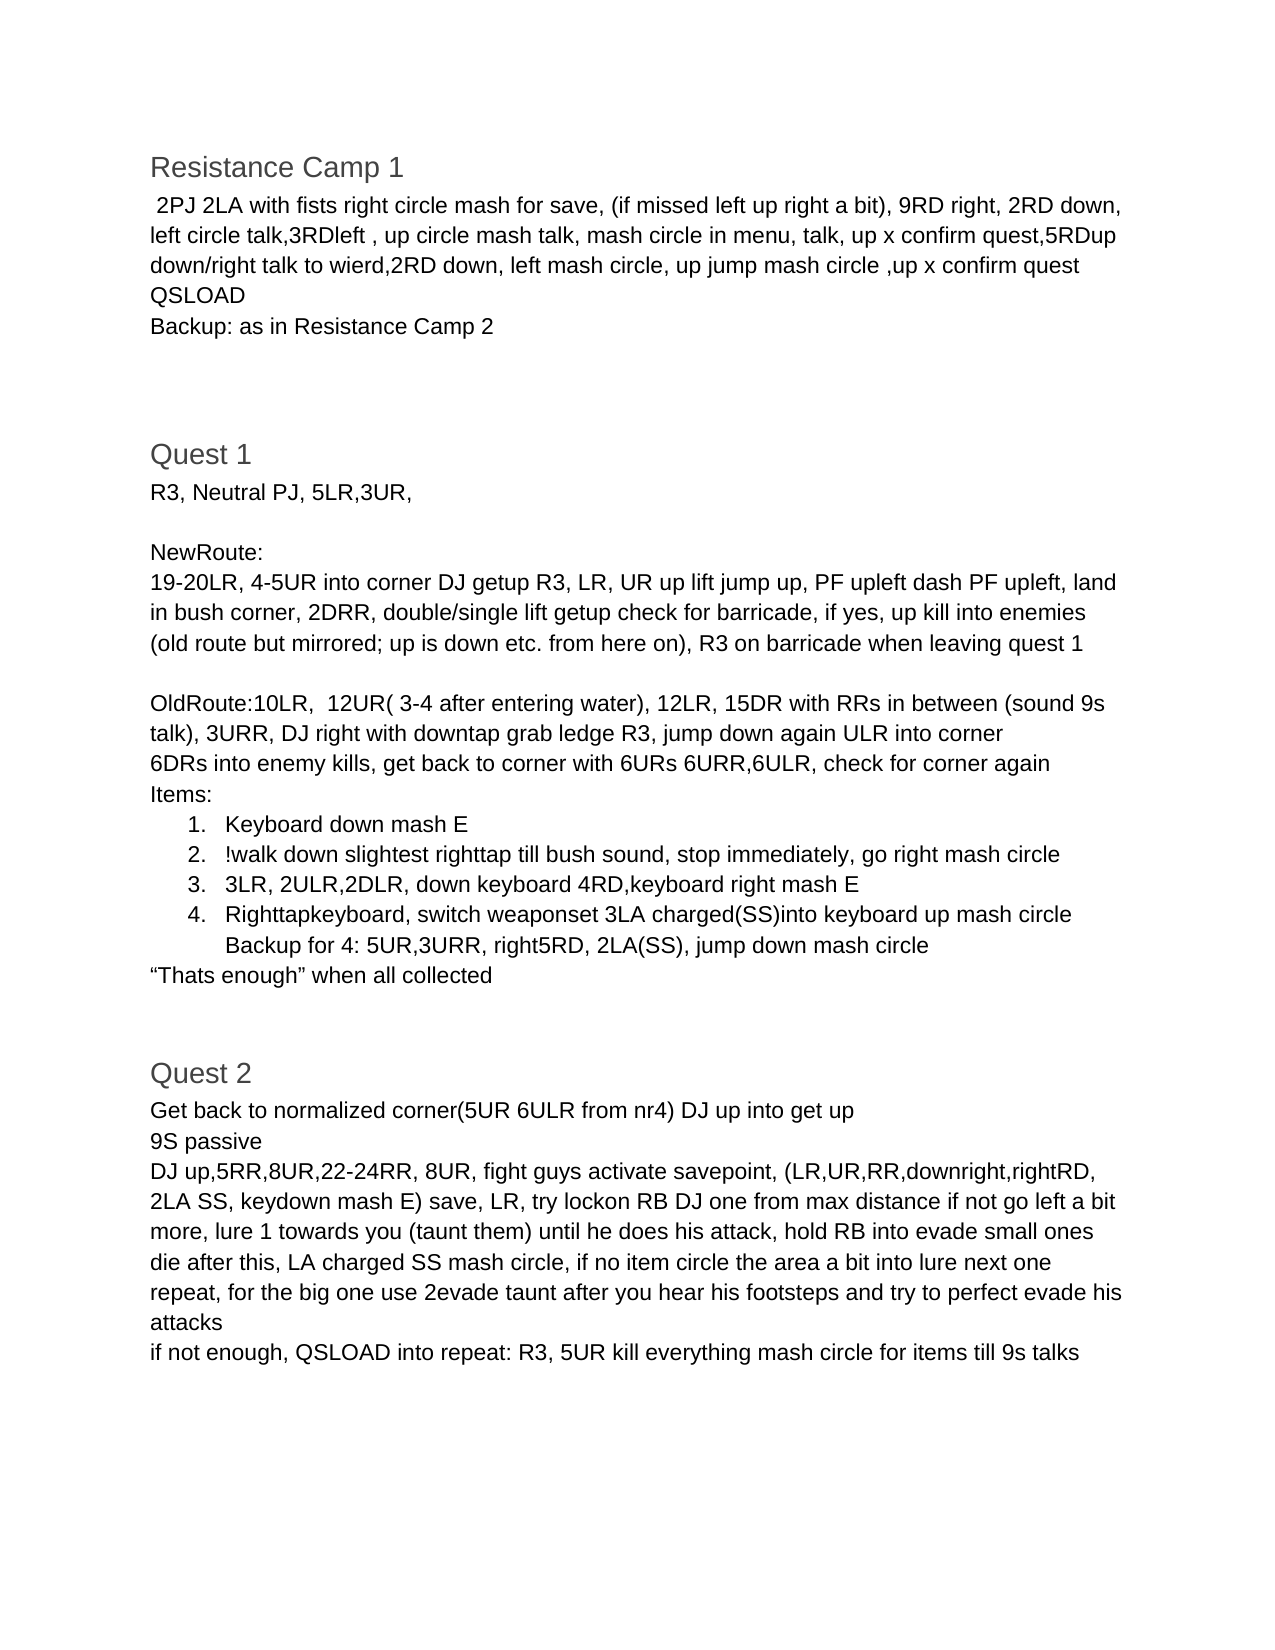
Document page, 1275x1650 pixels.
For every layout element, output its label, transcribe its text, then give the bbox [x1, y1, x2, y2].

list !walk down slightest righttap till bush sound, stop immediately, go right mash circle [187, 841, 1125, 867]
text 6DRs into enemy kills, get back to corner with 6URs 6URR,6ULR, check for corner again [150, 750, 1125, 777]
list Keyboard down mash E [187, 811, 1125, 837]
text Items: [150, 781, 1125, 807]
text 2PJ 2LA with fists right circle mash for save, (if missed left up right a bit), 9RD right, 2RD down, left circle talk,3RDleft , up circle mash talk, mash circle in menu, talk, up x confirm quest,5RDup down/right talk to wierd,2RD down, left mash circle, up jump mash circle ,up x confirm quest [150, 192, 1125, 279]
text Get back to normalized corner(5UR 6ULR from nr4) DJ up into get up [150, 1097, 1125, 1124]
text QSLOAD [150, 282, 1125, 309]
text Backup: as in Resistance Camp 2 [150, 313, 1125, 339]
text 9S passive [150, 1128, 1125, 1154]
text NewRoute: [150, 539, 1125, 565]
text OldRoute:10LR, 12UR( 3-4 after entering water), 12LR, 15DR with RRs in between (sound 9s talk), 3URR, DJ right with downtap grab ledge R3, jump down again ULR into corner [150, 690, 1125, 747]
subtitle Quest 1 [150, 437, 1125, 470]
subtitle Resistance Camp 1 [150, 150, 1125, 183]
list Righttapkeyboard, switch weaponset 3LA charged(SS)into keyboard up mash circle [187, 901, 1125, 928]
text if not enough, QSLOAD into repeat: R3, 5UR kill everything mash circle for items till 9s talks [150, 1339, 1125, 1366]
text R3, Neutral PJ, 5LR,3UR, [150, 478, 1125, 505]
text DJ up,5RR,8UR,22-24RR, 8UR, fight guys activate savepoint, (LR,UR,RR,downright,rightRD, 2LA SS, keydown mash E) save, LR, try lockon RB DJ one from max distance if not go left a bit more, lure 1 towards you (taunt them) until he does his attack, hold RB into evade small ones die after this, LA charged SS mash circle, if no item circle the area a bit into lure next one repeat, for the big one use 2evade taunt after you hear his footsteps and try to perfect evade his attacks [150, 1158, 1125, 1335]
text Backup for 4: 5UR,3URR, right5RD, 2LA(SS), jump down mash circle [225, 932, 1125, 958]
text “Thats enough” when all collected [150, 962, 1125, 988]
list 3LR, 2ULR,2DLR, down keyboard 4RD,keyboard right mash E [187, 871, 1125, 898]
text 19-20LR, 4-5UR into corner DJ getup R3, LR, UR up lift jump up, PF upleft dash PF upleft, land in bush corner, 2DRR, double/single lift getup check for barricade, if yes, up kill into enemies (old route but mirrored; up is down etc. from here on), R3 on barricade when leaving quest 1 [150, 569, 1125, 656]
subtitle Quest 2 [150, 1056, 1125, 1089]
